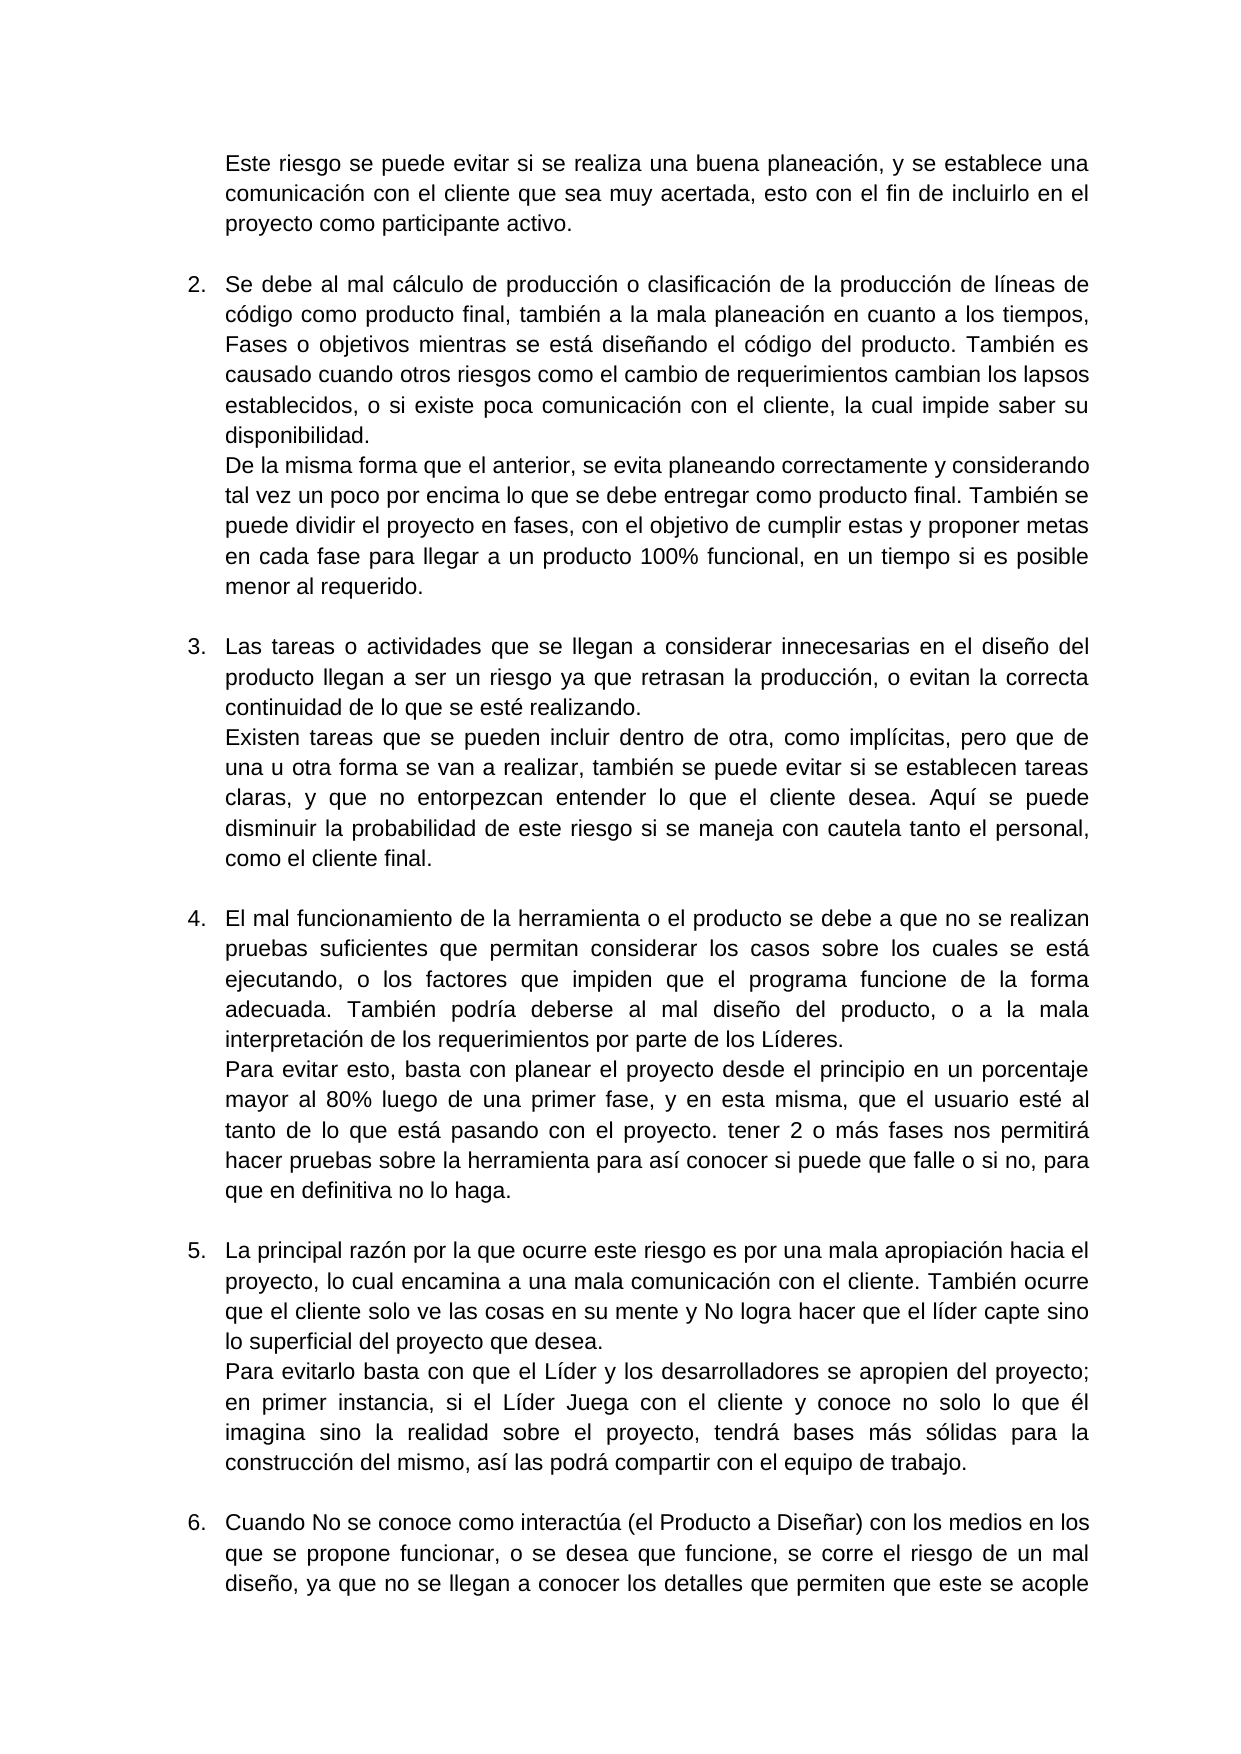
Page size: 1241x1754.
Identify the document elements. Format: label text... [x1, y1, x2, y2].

text Para evitarlo basta con que el Líder y los desarrolladores se apropien del proyecto; en primer instancia, si el Líder Juega con el cliente y conoce no solo lo que él imagina sino la realidad sobre el proyecto, tendrá bases más sólidas para la construcción del mismo, así las podrá compartir con el equipo de trabajo. [225, 1358, 1090, 1475]
text Existen tareas que se pueden incluir dentro de otra, como implícitas, pero que de una u otra forma se van a realizar, también se puede evitar si se establecen tareas claras, y que no entorpezcan entender lo que el cliente desea. Aquí se puede disminuir la probabilidad de este riesgo si se maneja con cautela tanto el personal, como el cliente final. [225, 724, 1090, 871]
list Se debe al mal cálculo de producción o clasificación de la producción de líneas de código como producto final, también a la mala planeación en cuanto a los tiempos, Fases o objetivos mientras se está diseñando el código del producto. También es causado cuando otros riesgos como el cambio de requerimientos cambian los lapsos establecidos, o si existe poca comunicación con el cliente, la cual impide saber su disponibilidad. [187, 271, 1090, 448]
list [187, 1509, 1090, 1596]
list La principal razón por la que ocurre este riesgo es por una mala apropiación hacia el proyecto, lo cual encamina a una mala comunicación con el cliente. También ocurre que el cliente solo ve las cosas en su mente y No logra hacer que el líder capte sino lo superficial del proyecto que desea. [187, 1237, 1090, 1354]
list El mal funcionamiento de la herramienta o el producto se debe a que no se realizan pruebas suficientes que permitan considerar los casos sobre los cuales se está ejecutando, o los factores que impiden que el programa funcione de la forma adecuada. También podría deberse al mal diseño del producto, o a la mala interpretación de los requerimientos por parte de los Líderes. [187, 905, 1090, 1052]
text De la misma forma que el anterior, se evita planeando correctamente y considerando tal vez un poco por encima lo que se debe entregar como producto final. También se puede dividir el proyecto en fases, con el objetivo de cumplir estas y proponer metas en cada fase para llegar a un producto 100% funcional, en un tiempo si es posible menor al requerido. [225, 452, 1090, 599]
text Para evitar esto, basta con planear el proyecto desde el principio en un porcentaje mayor al 80% luego de una primer fase, y en esta misma, que el usuario esté al tanto de lo que está pasando con el proyecto. tener 2 o más fases nos permitirá hacer pruebas sobre la herramienta para así conocer si puede que falle o si no, para que en definitiva no lo haga. [225, 1056, 1090, 1203]
list Las tareas o actividades que se llegan a considerar innecesarias en el diseño del producto llegan a ser un riesgo ya que retrasan la producción, o evitan la correcta continuidad de lo que se esté realizando. [187, 633, 1090, 720]
text Este riesgo se puede evitar si se realiza una buena planeación, y se establece una comunicación con el cliente que sea muy acertada, esto con el fin de incluirlo en el proyecto como participante activo. [225, 150, 1090, 237]
